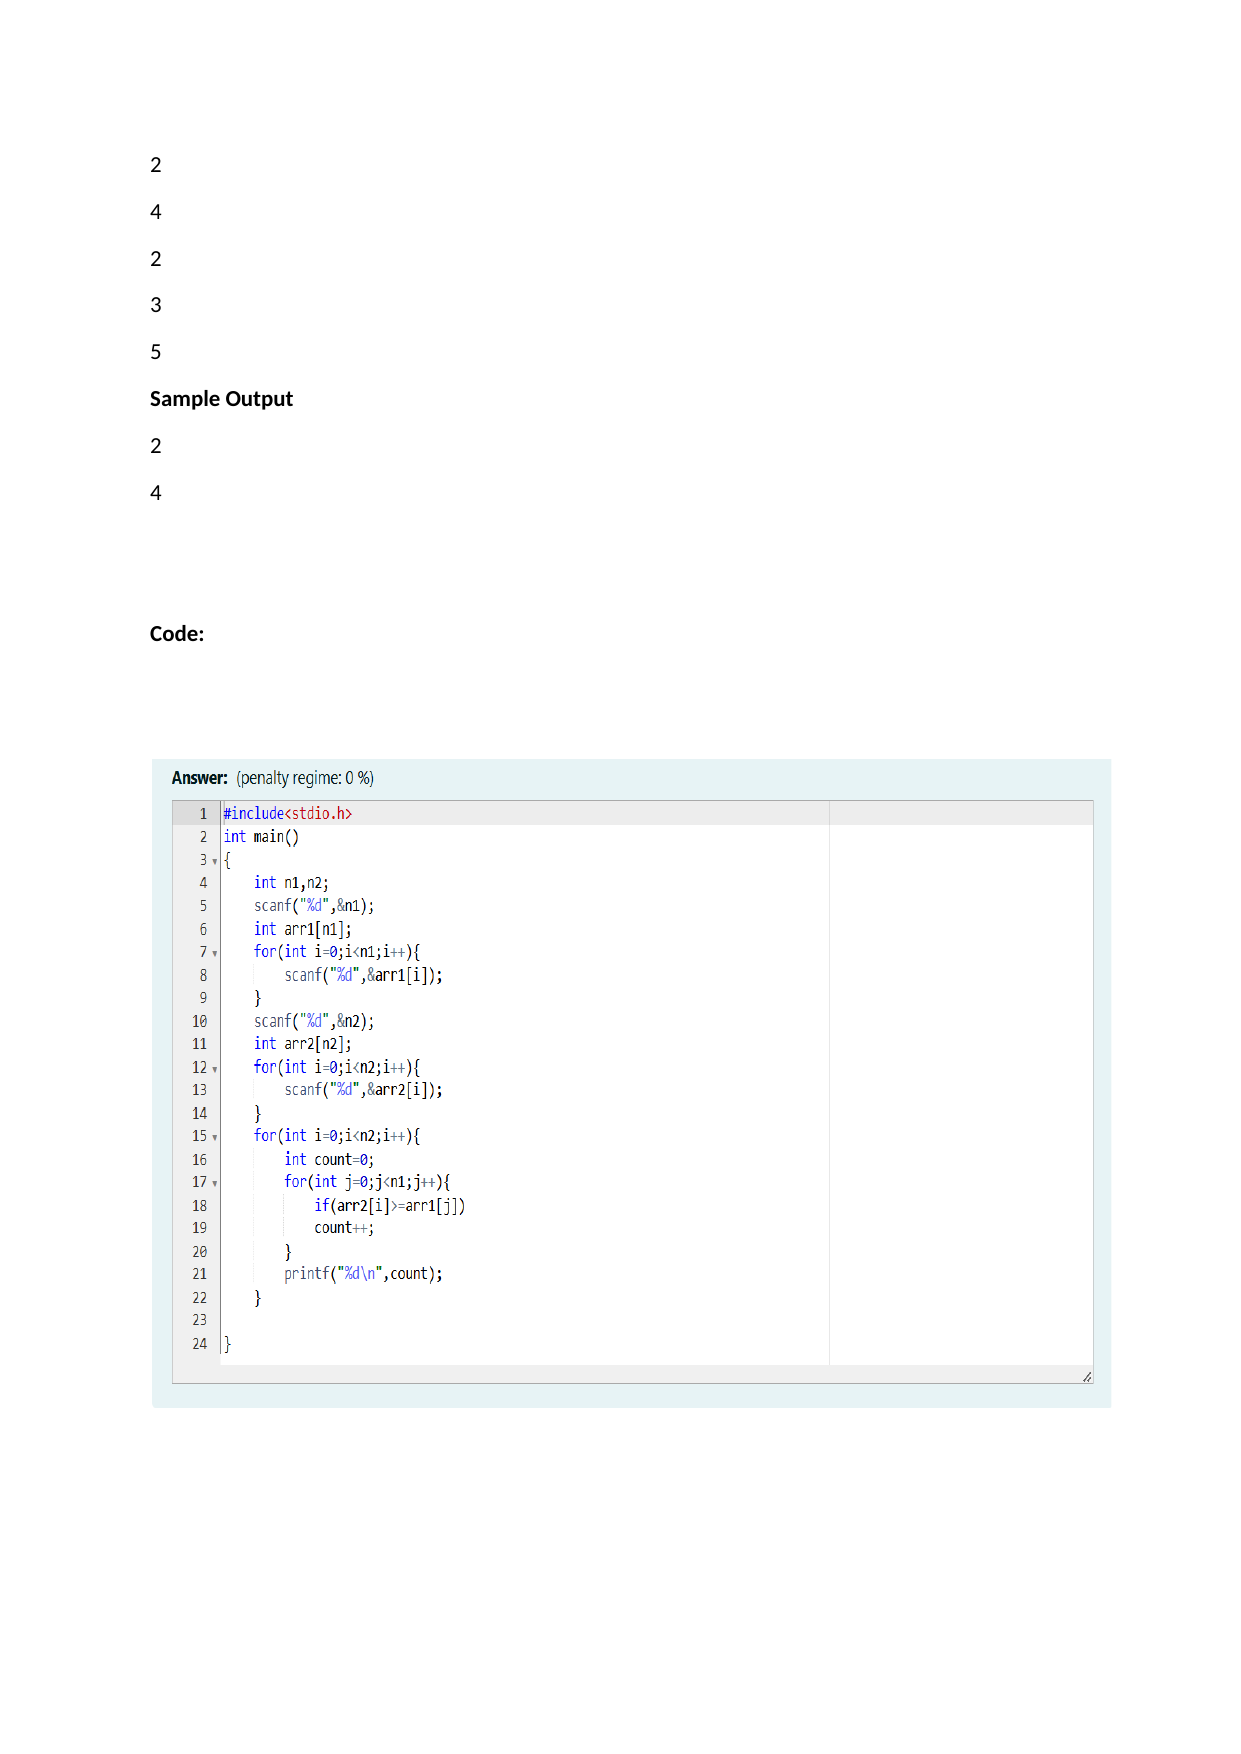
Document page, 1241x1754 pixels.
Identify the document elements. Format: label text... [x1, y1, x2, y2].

text 5 [150, 337, 1090, 366]
text 4 [150, 197, 1090, 225]
text 2 [150, 431, 1090, 459]
text 2 [150, 244, 1090, 272]
text Code: [150, 619, 1090, 647]
picture [150, 759, 1112, 1415]
text 2 [150, 150, 1090, 178]
text 3 [150, 291, 1090, 319]
text Sample Output [150, 384, 1090, 412]
text 4 [150, 478, 1090, 506]
